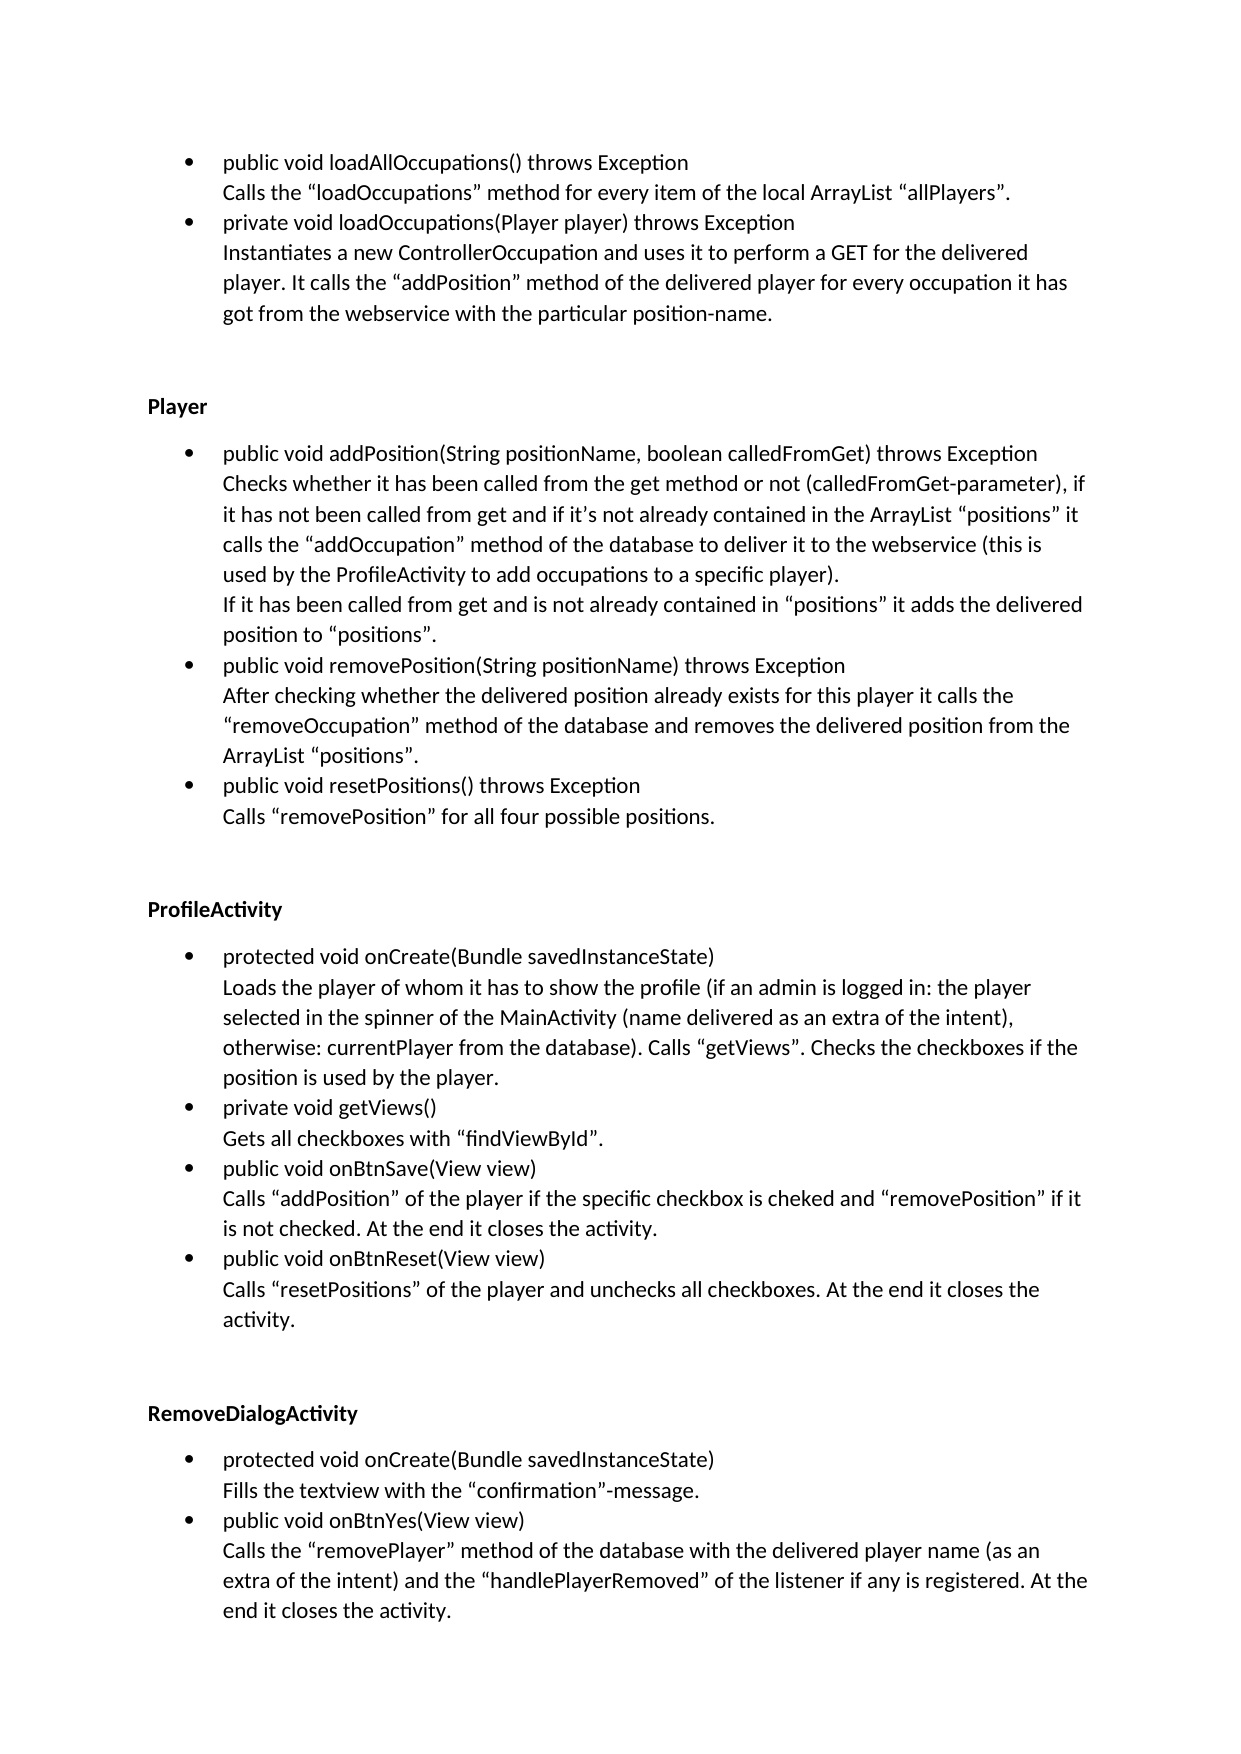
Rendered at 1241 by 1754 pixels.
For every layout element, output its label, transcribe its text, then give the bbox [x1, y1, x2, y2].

list private void loadOccupations(Player player) throws Exception [185, 208, 1093, 236]
list public void resetPositions() throws Exception [185, 772, 1093, 799]
list public void loadAllOccupations() throws Exception [185, 148, 1093, 176]
list If it has been called from get and is not already contained in “positions” it adds the delivered position to “positions”. [223, 590, 1093, 648]
list private void getViews() [185, 1093, 1093, 1121]
list Fills the textview with the “confirmation”-message. [223, 1476, 1093, 1504]
list Instantiates a new ControllerOccupation and uses it to perform a GET for the delivered player. It calls the “addPosition” method of the delivered player for every occupation it has got from the webservice with the particular position-name. [223, 238, 1093, 327]
text ProfileActivity [148, 896, 1093, 923]
list After checking whether the delivered position already exists for this player it calls the “removeOccupation” method of the database and removes the delivered position from the ArrayList “positions”. [223, 681, 1093, 769]
list protected void onCreate(Bundle savedInstanceState) [185, 942, 1093, 970]
list public void onBtnSave(View view) [185, 1154, 1093, 1182]
list Calls “removePosition” for all four possible positions. [223, 802, 1093, 830]
list Loads the player of whom it has to show the profile (if an admin is logged in: the player selected in the spinner of the MainActivity (name delivered as an extra of the intent), otherwise: currentPlayer from the database). Calls “getViews”. Checks the checkboxes if the position is used by the player. [223, 973, 1093, 1091]
list Calls the “removePlayer” method of the database with the delivered player name (as an extra of the intent) and the “handlePlayerRemoved” of the listener if any is registered. At the end it closes the activity. [223, 1536, 1093, 1624]
list Calls “addPosition” of the player if the specific checkbox is cheked and “removePosition” if it is not checked. At the end it closes the activity. [223, 1184, 1093, 1242]
list public void removePosition(String positionName) throws Exception [185, 651, 1093, 679]
list Checks whether it has been called from the get method or not (calledFromGet-parameter), if it has not been called from get and if it’s not already contained in the ArrayList “positions” it calls the “addOccupation” method of the database to deliver it to the webservice (this is used by the ProfileActivity to add occupations to a specific player). [223, 469, 1093, 588]
list protected void onCreate(Bundle savedInstanceState) [185, 1446, 1093, 1473]
list public void onBtnYes(View view) [185, 1506, 1093, 1534]
text RemoveDialogActivity [148, 1399, 1093, 1427]
list Calls “resetPositions” of the player and unchecks all checkboxes. At the end it closes the activity. [223, 1275, 1093, 1333]
list Gets all checkboxes with “findViewById”. [223, 1124, 1093, 1152]
list Calls the “loadOccupations” method for every item of the local ArrayList “allPlayers”. [223, 178, 1093, 206]
list public void onBtnReset(View view) [185, 1244, 1093, 1272]
list public void addPosition(String positionName, boolean calledFromGet) throws Exception [185, 439, 1093, 467]
text Player [148, 392, 1093, 420]
